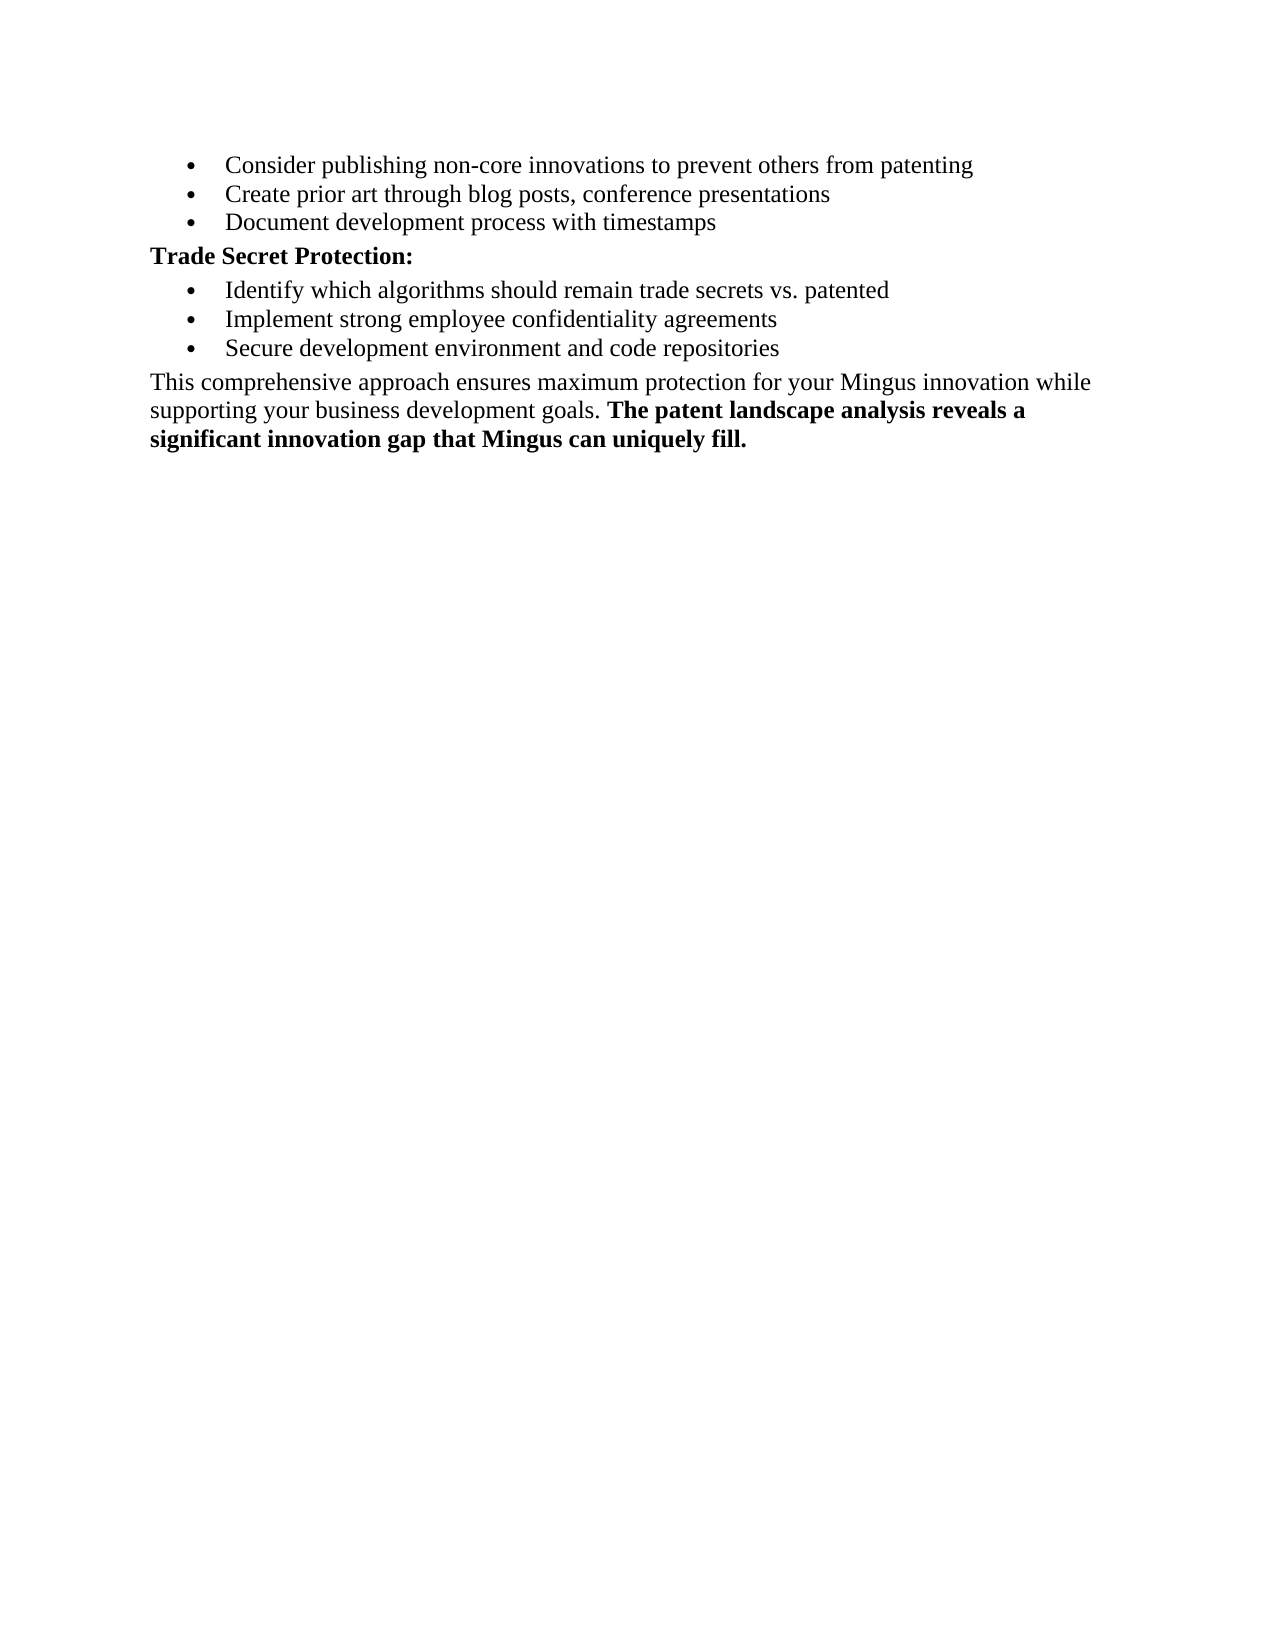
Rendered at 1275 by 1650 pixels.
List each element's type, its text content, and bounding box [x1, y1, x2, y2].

list Consider publishing non-core innovations to prevent others from patenting [187, 150, 1125, 179]
list Implement strong employee confidentiality agreements [187, 304, 1125, 333]
list Secure development environment and code repositories [187, 333, 1125, 361]
text This comprehensive approach ensures maximum protection for your Mingus innovation while supporting your business development goals. The patent landscape analysis reveals a significant innovation gap that Mingus can uniquely fill. [150, 367, 1125, 453]
list Identify which algorithms should remain trade secrets vs. patented [187, 275, 1125, 304]
list Document development process with timestamps [187, 207, 1125, 236]
text Trade Secret Protection: [150, 241, 1125, 270]
list Create prior art through blog posts, conference presentations [187, 179, 1125, 207]
